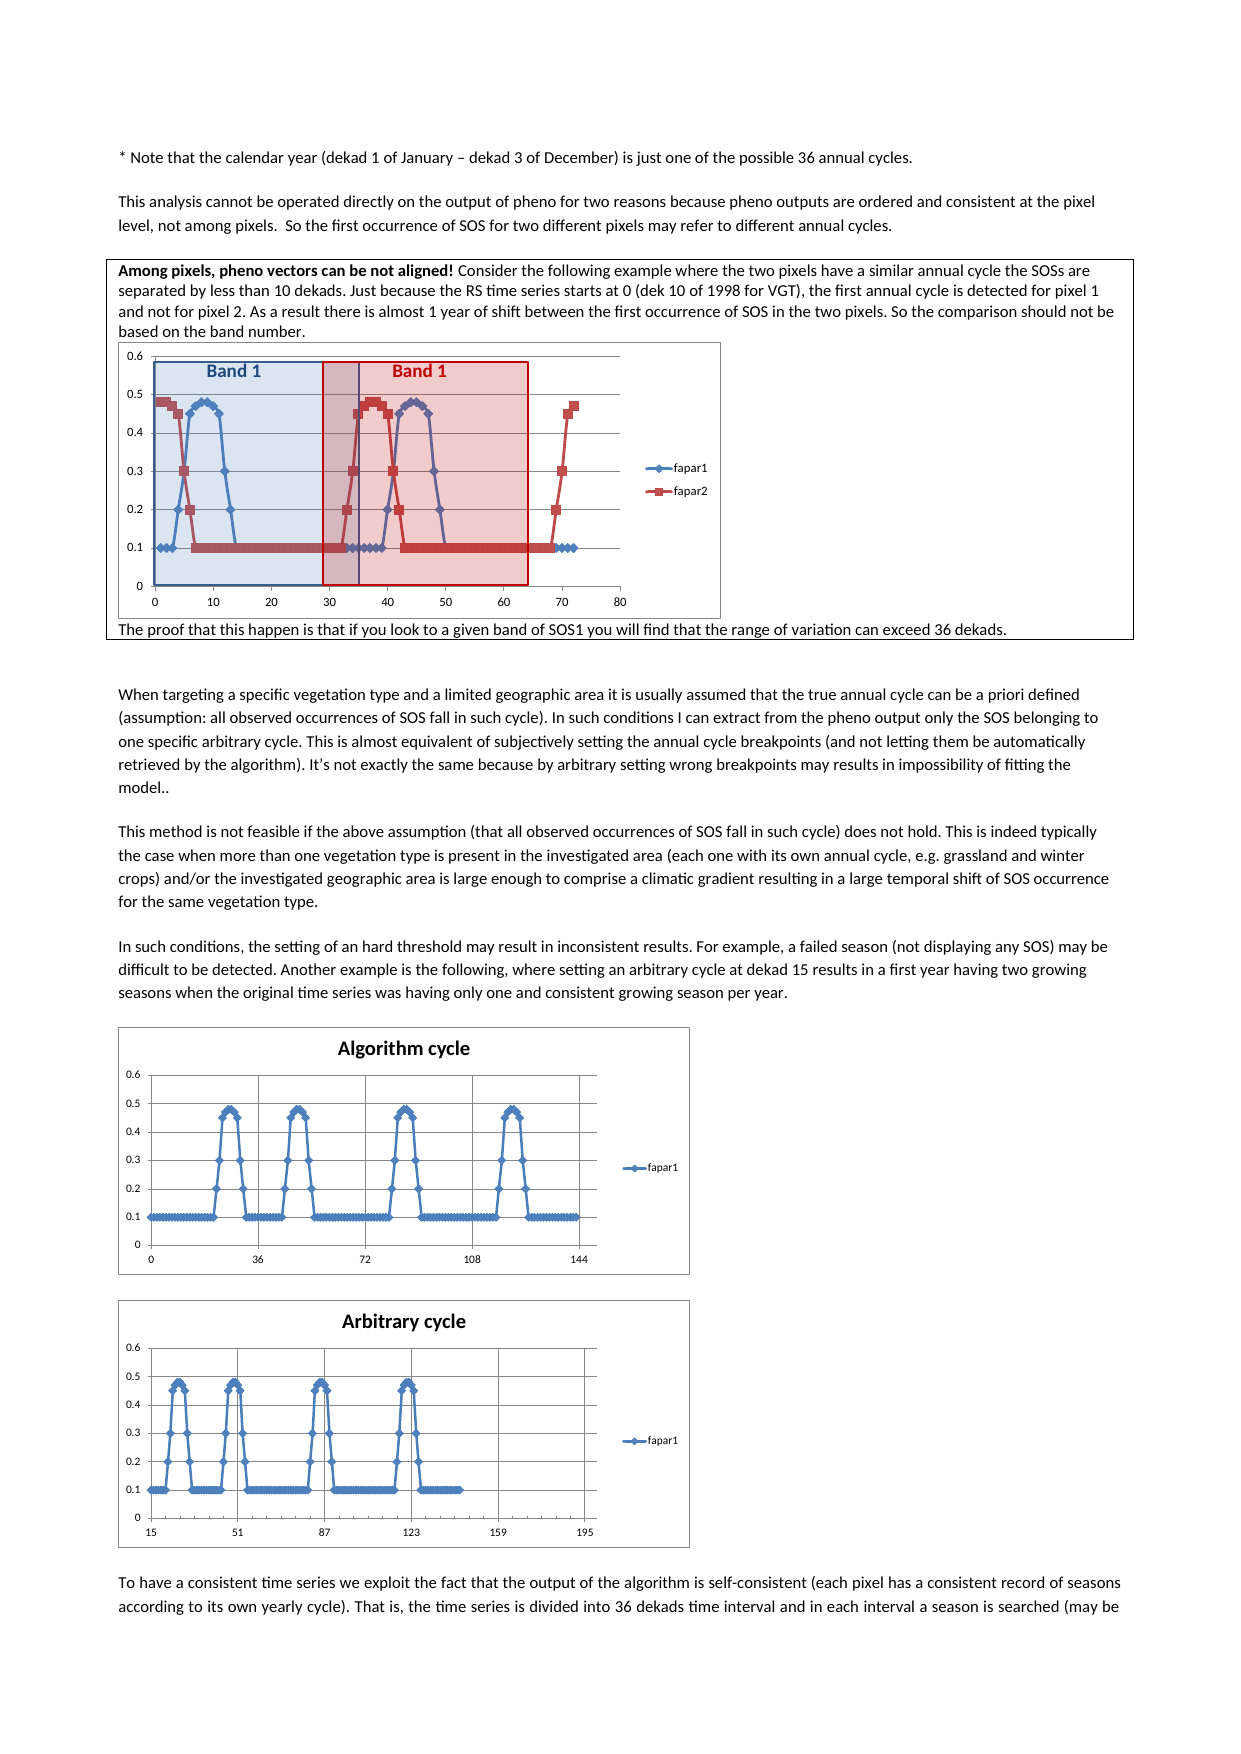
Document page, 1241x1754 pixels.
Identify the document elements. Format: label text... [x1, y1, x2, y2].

text In such conditions, the setting of an hard threshold may result in inconsistent results. For example, a failed season (not displaying any SOS) may be difficult to be detected. Another example is the following, where setting an arbitrary cycle at dekad 15 results in a first year having two growing seasons when the original time series was having only one and consistent growing season per year. [118, 936, 1122, 1003]
text This method is not feasible if the above assumption (that all observed occurrences of SOS fall in such cycle) does not hold. This is indeed typically the case when more than one vegetation type is present in the investigated area (each one with its own annual cycle, e.g. grassland and winter crops) and/or the investigated geographic area is large enough to comprise a climatic gradient resulting in a large temporal shift of SOS occurrence for the same vegetation type. [118, 822, 1122, 912]
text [118, 1572, 1122, 1616]
table_header Among pixels, pheno vectors can be not aligned! Consider the following example where the two pixels have a similar annual cycle the SOSs are separated by less than 10 dekads. Just because the RS time series starts at 0 (dek 10 of 1998 for VGT), the first annual cycle is detected for pixel 1 and not for pixel 2. As a result there is almost 1 year of shift between the first occurrence of SOS in the two pixels. So the comparison should not be based on the band number. The proof that this happen is that if you look to a given band of SOS1 you will find that the range of variation can exceed 36 dekads. [107, 260, 1133, 639]
text When targeting a specific vegetation type and a limited geographic area it is usually assumed that the true annual cycle can be a priori defined (assumption: all observed occurrences of SOS fall in such cycle). In such conditions I can extract from the pheno output only the SOS belonging to one specific arbitrary cycle. This is almost equivalent of subjectively setting the annual cycle breakpoints (and not letting them be automatically retrieved by the algorithm). It’s not exactly the same because by arbitrary setting wrong breakpoints may results in impossibility of fitting the model.. [118, 684, 1122, 798]
text * Note that the calendar year (dekad 1 of January – dekad 3 of December) is just one of the possible 36 annual cycles. [118, 148, 1122, 168]
text This analysis cannot be operated directly on the output of pheno for two reasons because pheno outputs are ordered and consistent at the pixel level, not among pixels. So the first occurrence of SOS for two different pixels may refer to different annual cycles. [118, 192, 1122, 235]
